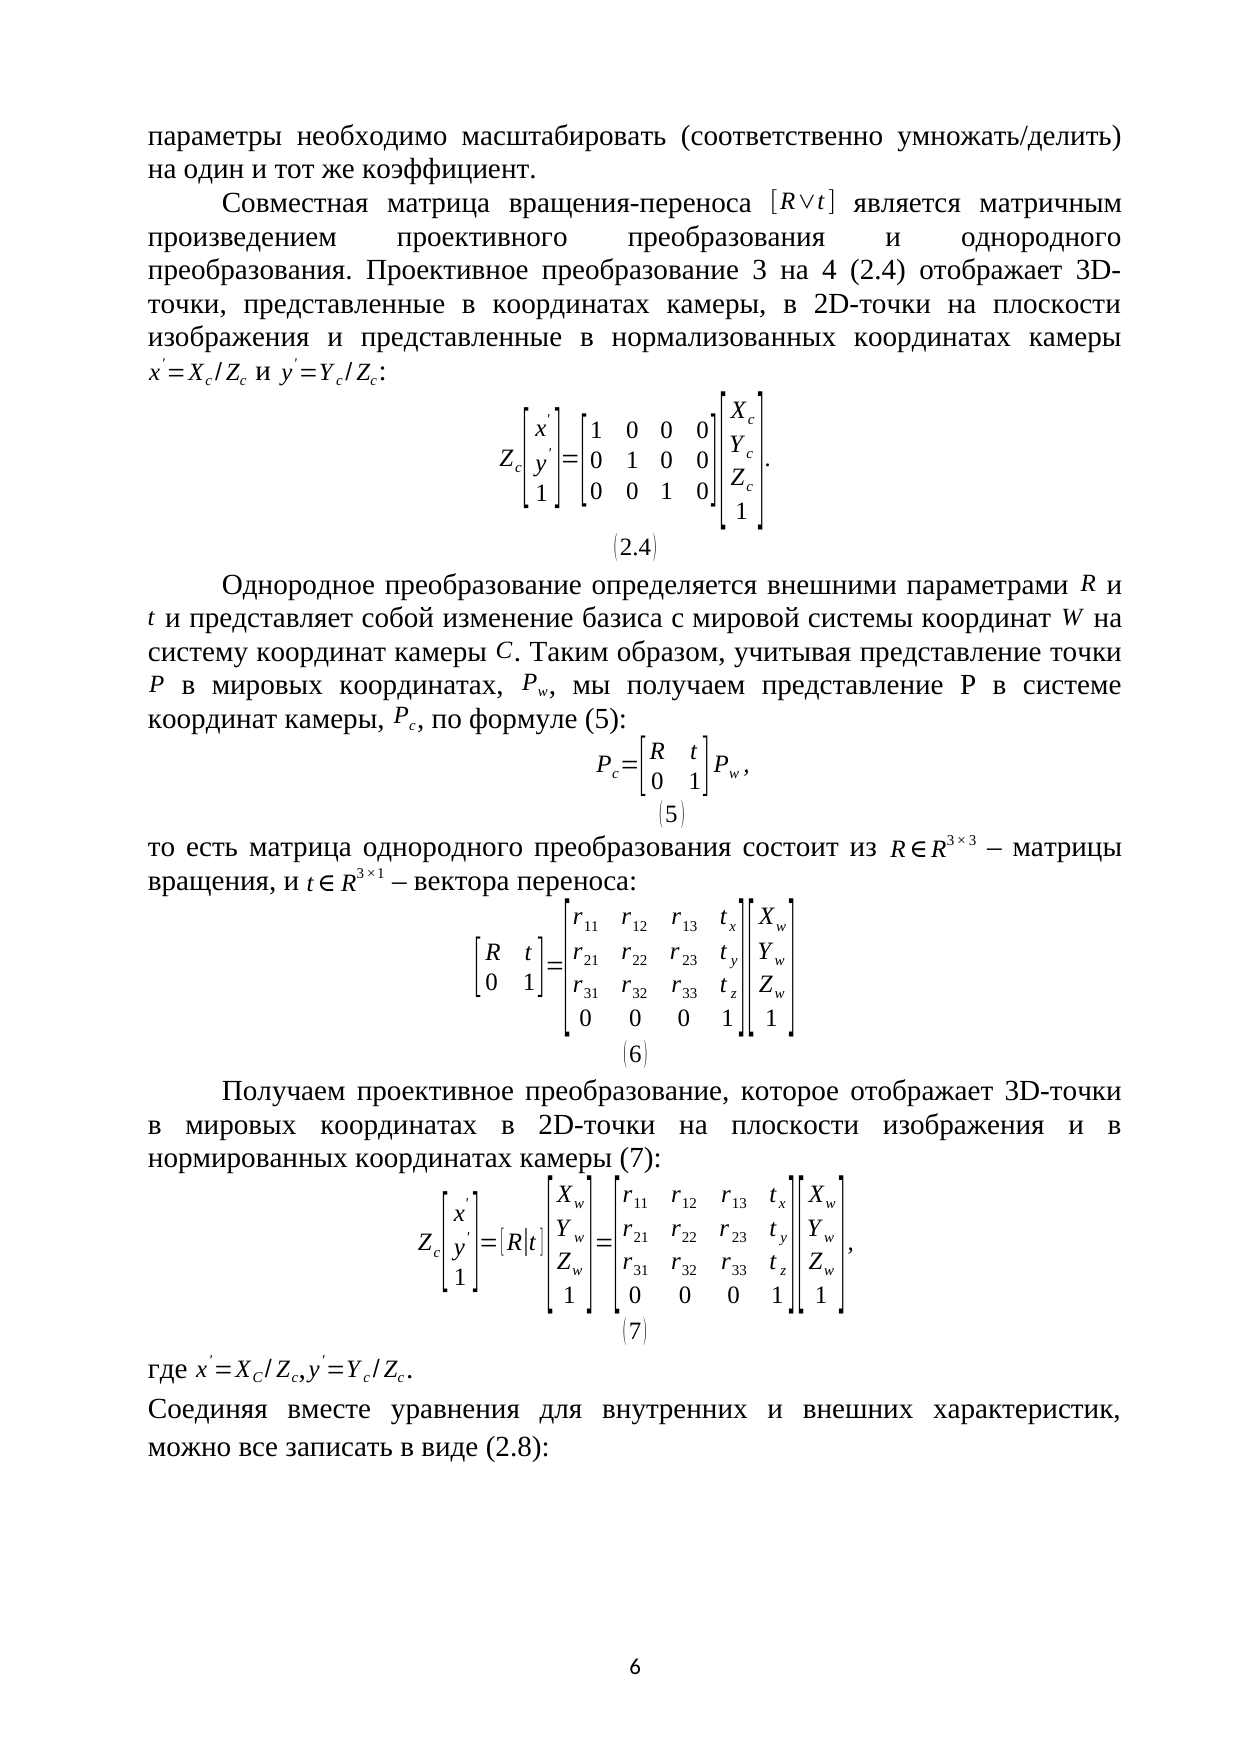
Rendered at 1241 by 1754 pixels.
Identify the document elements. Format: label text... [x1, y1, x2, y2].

text Совместная матрица вращения-переноса является матричным произведением проективного преобразования и однородного преобразования. Проективное преобразование 3 на 4 (2.4) отображает 3D-точки, представленные в координатах камеры, в 2D-точки на плоскости изображения и представленные в нормализованных координатах камеры и : [148, 185, 1122, 390]
text где ,. [148, 1351, 1122, 1386]
text Однородное преобразование определяется внешними параметрами и и представляет собой изменение базиса с мировой системы координат на систему координат камеры . Таким образом, учитывая представление точки в мировых координатах, , мы получаем представление P в системе координат камеры, , по формуле (5): [148, 567, 1122, 734]
text Получаем проективное преобразование, которое отображает 3D-точки в мировых координатах в 2D-точки на плоскости изображения и в нормированных координатах камеры (7): [148, 1073, 1122, 1174]
text Соединяя вместе уравнения для внутренних и внешних характеристик, можно все записать в виде (2.8): [148, 1391, 1122, 1463]
text то есть матрица однородного преобразования состоит из – матрицы вращения, и – вектора переноса: [148, 829, 1122, 897]
